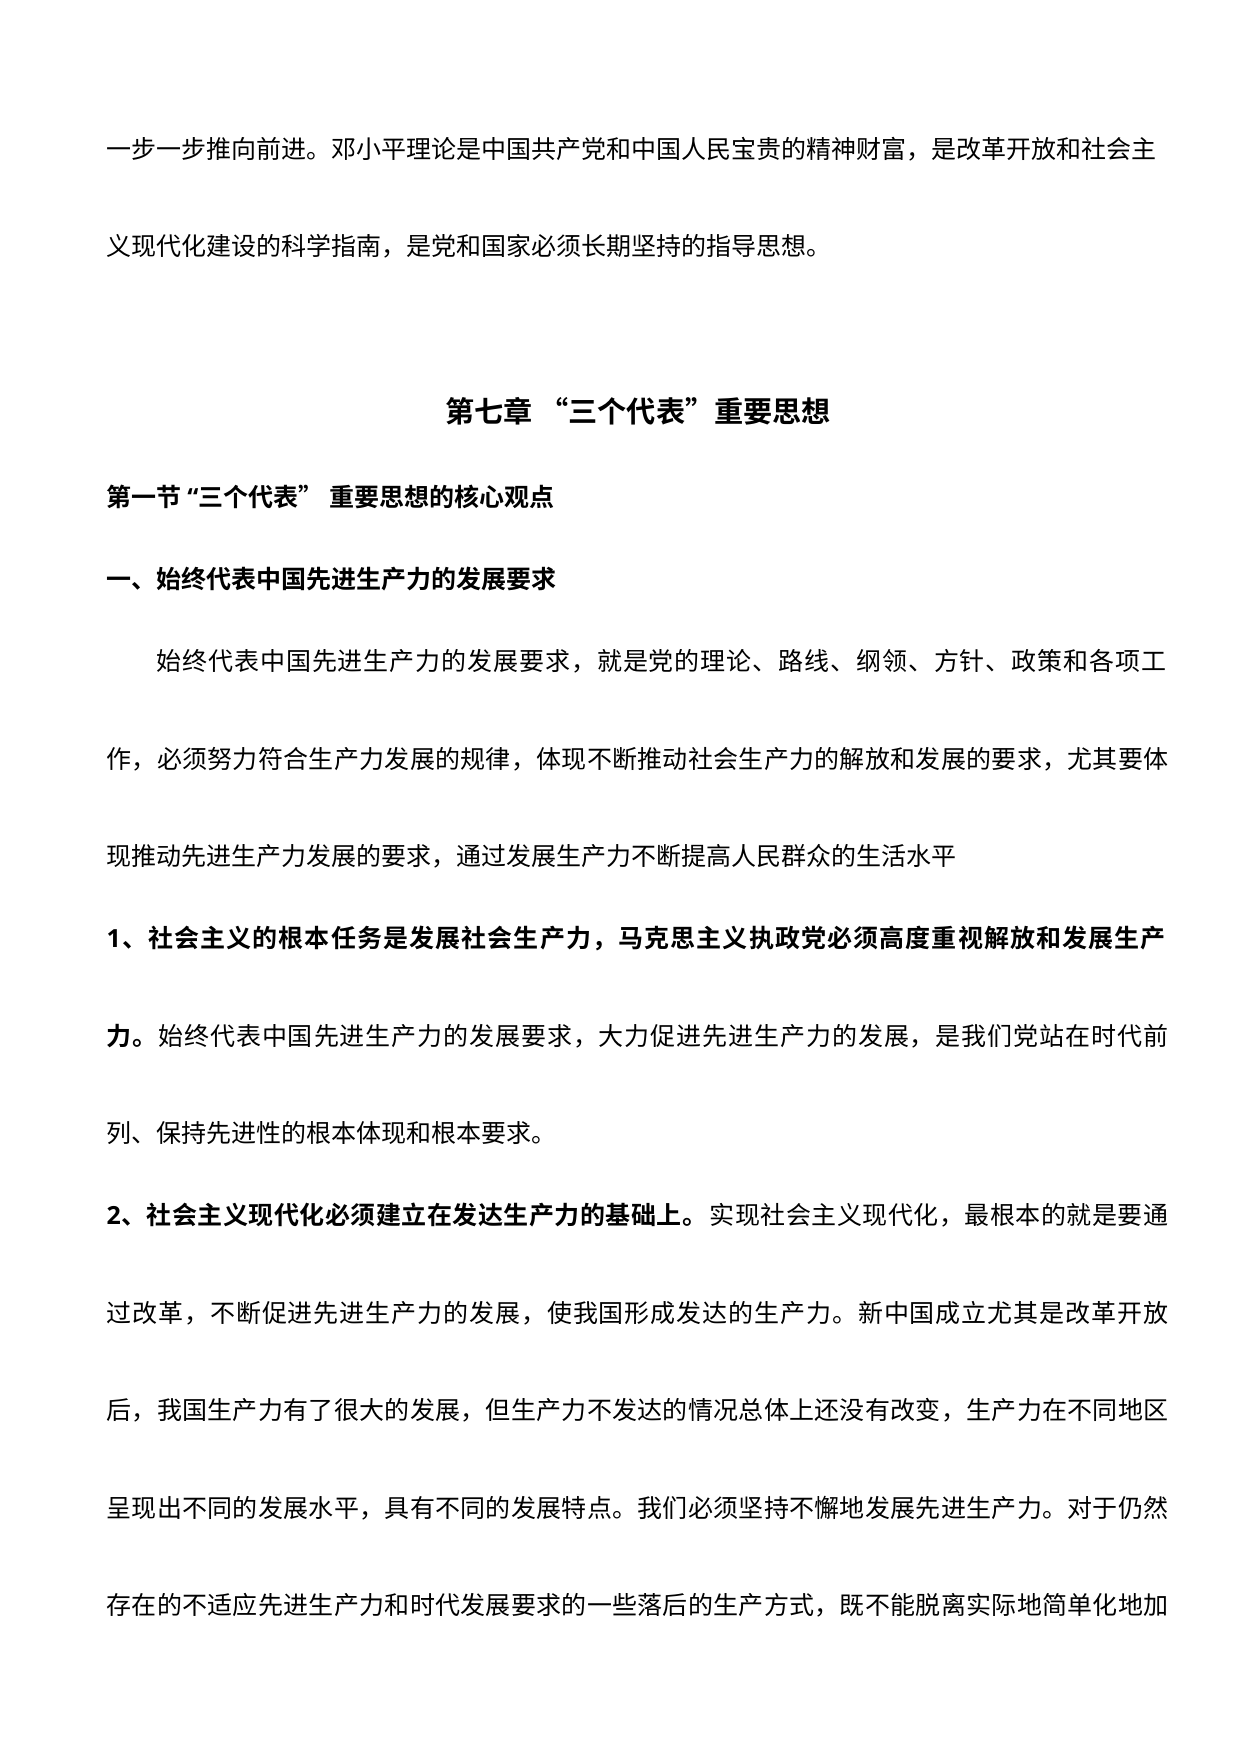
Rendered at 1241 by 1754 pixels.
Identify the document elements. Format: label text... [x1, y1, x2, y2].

text 1、社会主义的根本任务是发展社会生产力，马克思主义执政党必须高度重视解放和发展生产力。始终代表中国先进生产力的发展要求，大力促进先进生产力的发展，是我们党站在时代前列、保持先进性的根本体现和根本要求。 [106, 906, 1169, 1166]
text 第七章 “三个代表”重要思想 [106, 377, 1169, 442]
list “三个代表” 重要思想的核心观点 [106, 463, 1169, 528]
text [106, 115, 1169, 277]
text 始终代表中国先进生产力的发展要求，就是党的理论、路线、纲领、方针、政策和各项工作，必须努力符合生产力发展的规律，体现不断推动社会生产力的解放和发展的要求，尤其要体现推动先进生产力发展的要求，通过发展生产力不断提高人民群众的生活水平 [106, 628, 1169, 888]
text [106, 1182, 1169, 1637]
text 一、始终代表中国先进生产力的发展要求 [106, 547, 1169, 612]
